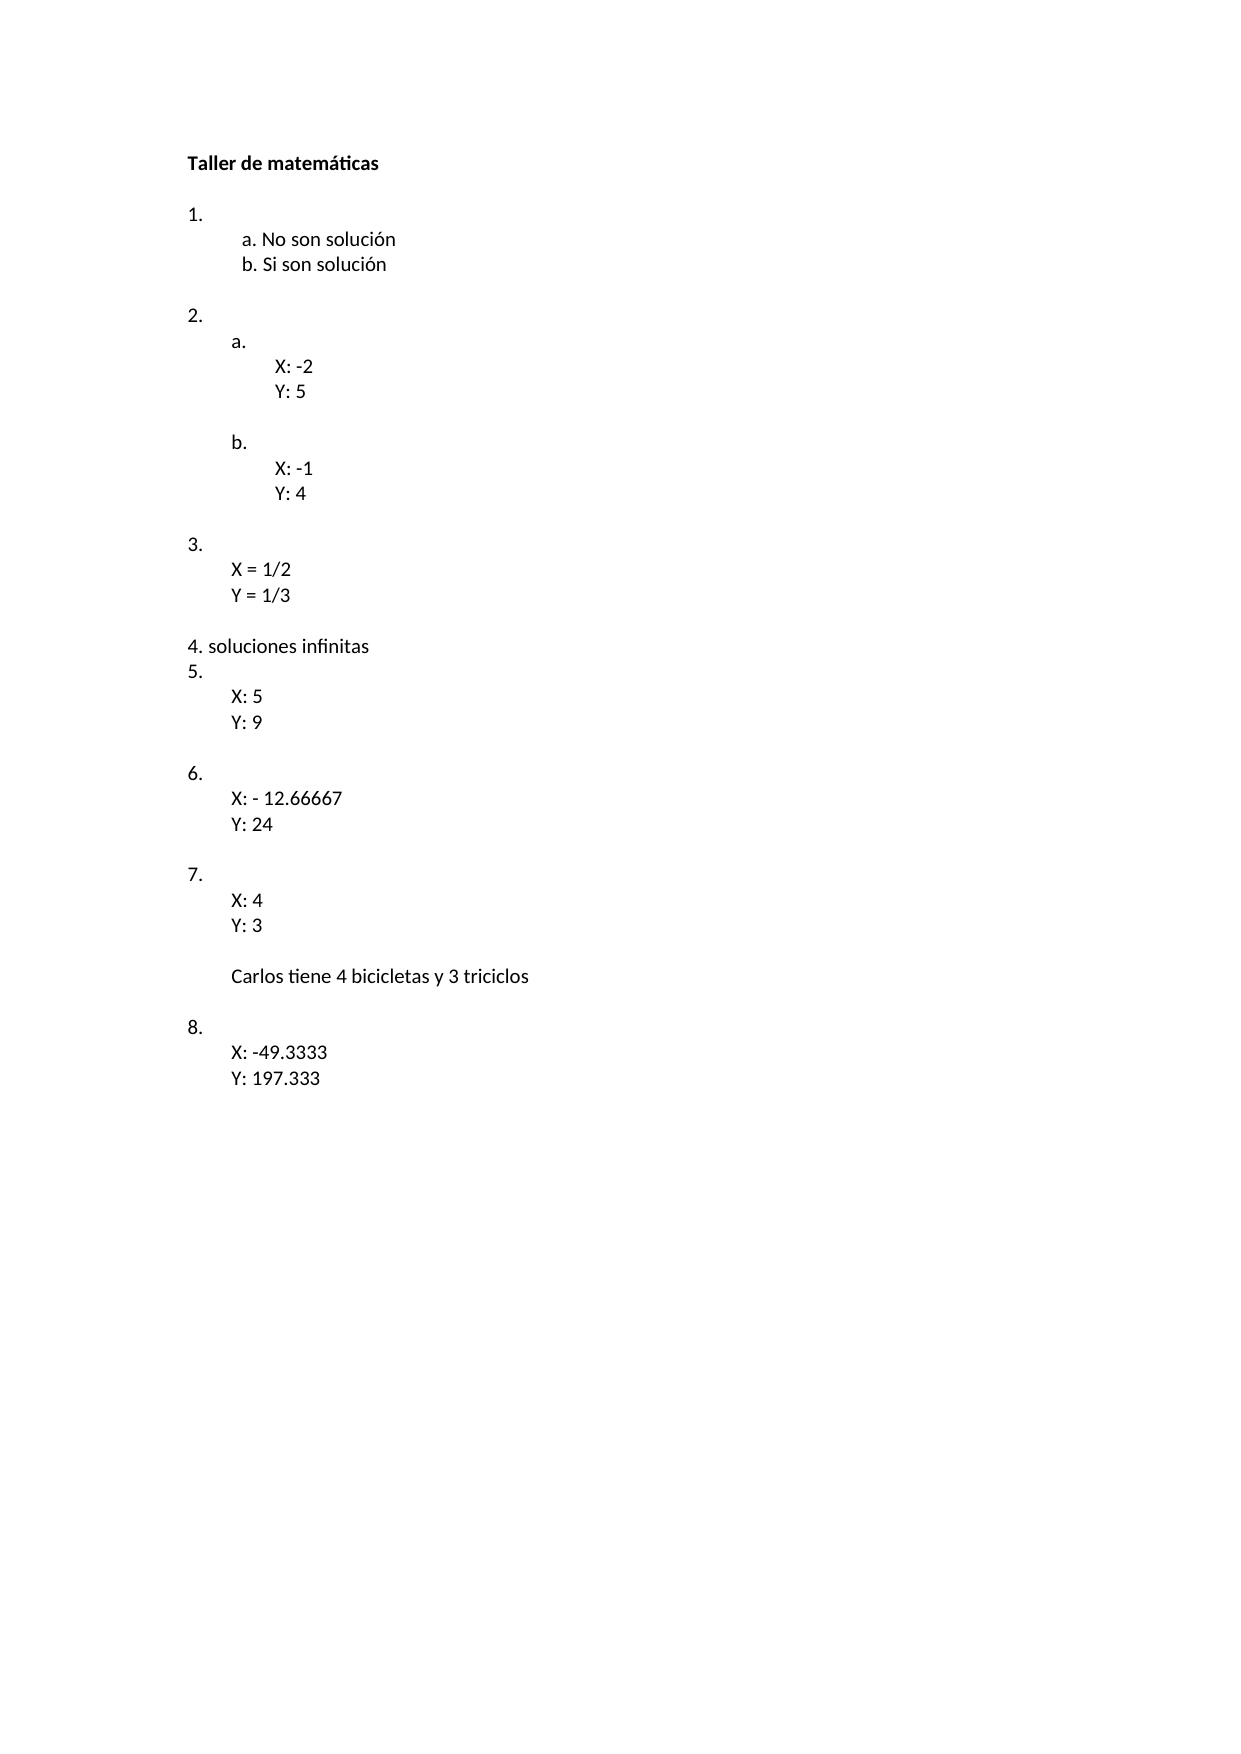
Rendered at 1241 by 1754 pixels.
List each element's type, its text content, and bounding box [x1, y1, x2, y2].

text Taller de matemáticas [187, 150, 1053, 175]
list soluciones infinitas [187, 633, 1053, 658]
list X: 5 [187, 684, 1053, 709]
list Y = 1/3 [187, 582, 1053, 607]
list X = 1/2 [187, 557, 1053, 582]
list Y: 4 [231, 480, 1053, 506]
list 8. [187, 1014, 1053, 1039]
list X: -1 [231, 455, 1053, 480]
list Y: 9 [187, 709, 1053, 734]
list X: - 12.66667 [187, 785, 1053, 811]
list Si son solución [242, 252, 1053, 277]
list X: -49.3333 [187, 1039, 1053, 1065]
list X: -2 [231, 353, 1053, 379]
list Y: 5 [231, 379, 1053, 404]
list Y: 24 [187, 811, 1053, 836]
list X: 4 [187, 887, 1053, 912]
list Carlos tiene 4 bicicletas y 3 triciclos [187, 963, 1053, 989]
list Y: 197.333 [187, 1065, 1053, 1090]
list No son solución [242, 226, 1053, 252]
list Y: 3 [187, 912, 1053, 938]
